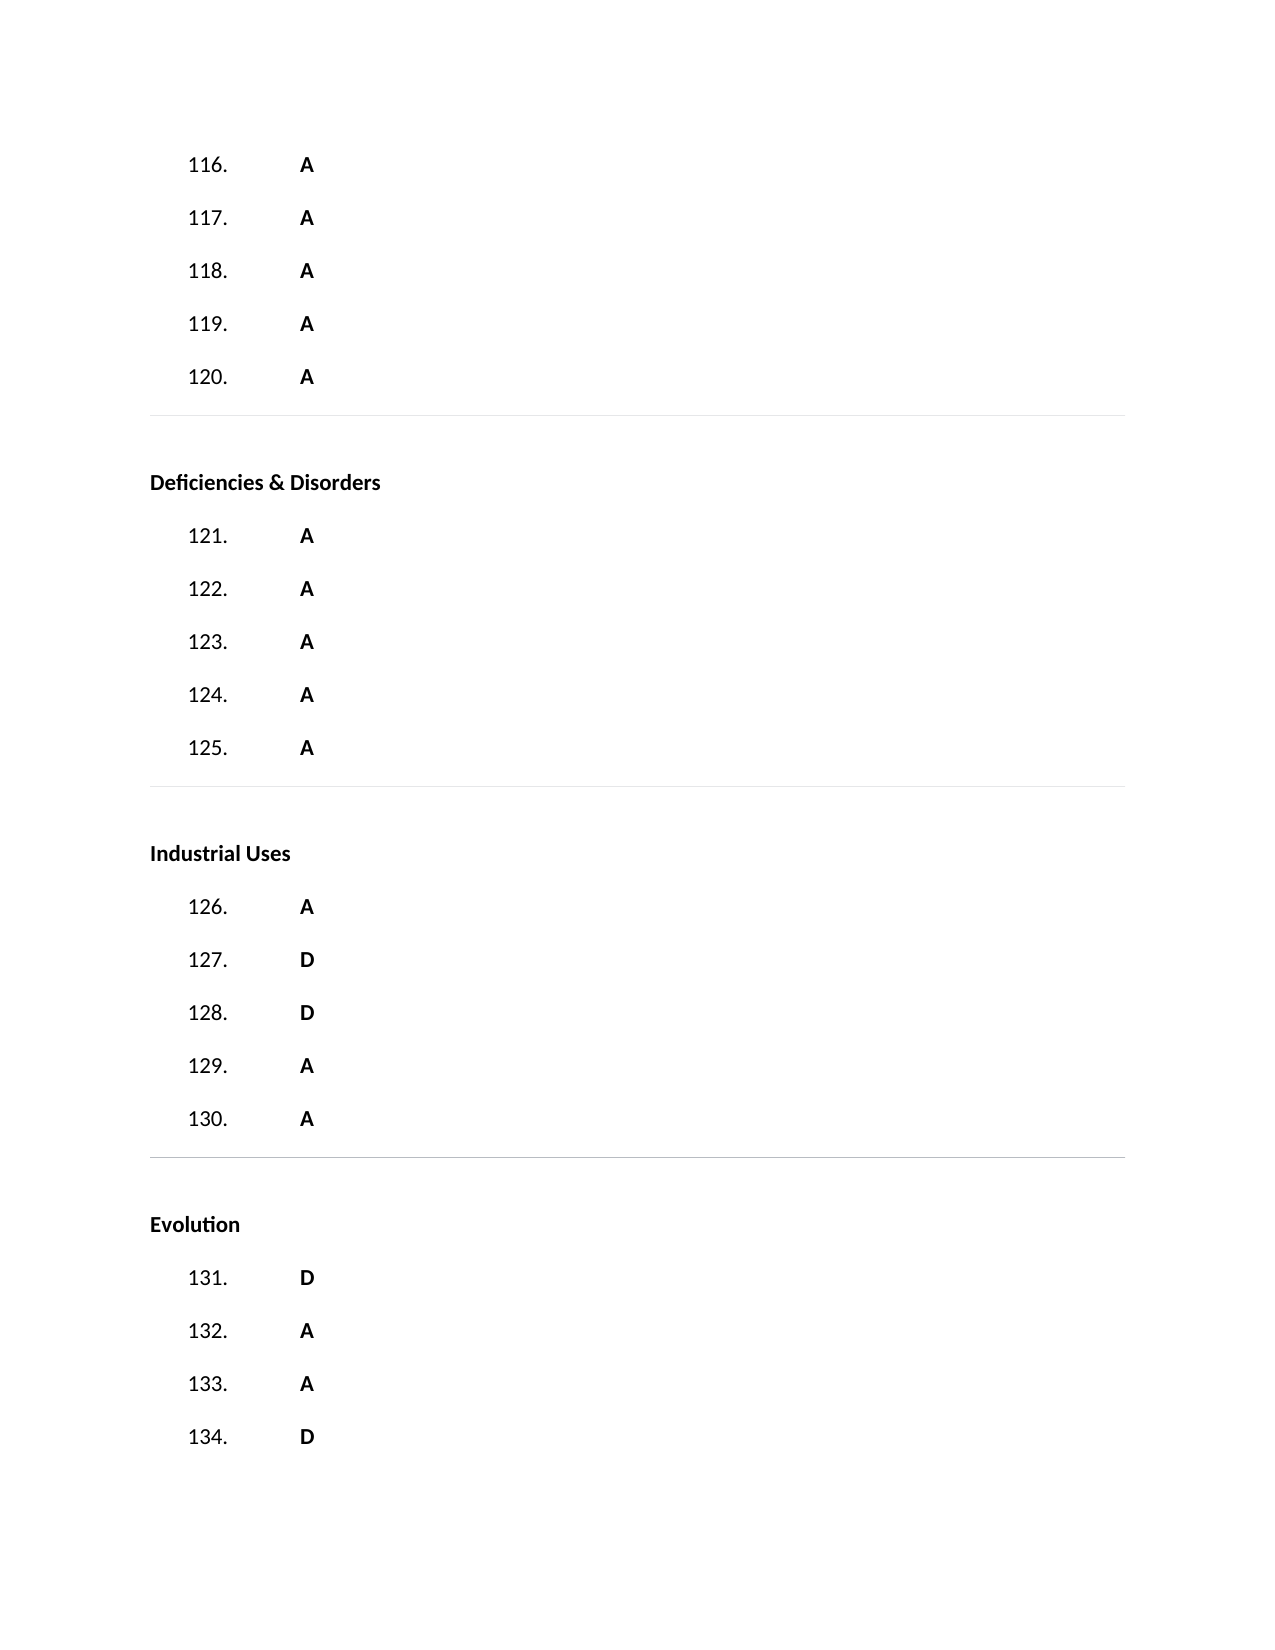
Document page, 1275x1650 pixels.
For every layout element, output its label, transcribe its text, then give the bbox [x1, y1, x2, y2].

text Industrial Uses [150, 839, 1125, 867]
text Evolution [150, 1210, 1125, 1238]
list A [187, 627, 1125, 655]
list A [187, 150, 1125, 178]
list A [187, 362, 1125, 390]
list D [187, 945, 1125, 973]
list A [187, 1104, 1125, 1132]
list A [187, 309, 1125, 337]
list A [187, 1369, 1125, 1397]
list A [187, 680, 1125, 708]
list A [187, 892, 1125, 920]
list D [187, 1263, 1125, 1291]
list A [187, 1316, 1125, 1344]
list A [187, 1051, 1125, 1079]
list D [187, 998, 1125, 1026]
list A [187, 574, 1125, 602]
list A [187, 521, 1125, 549]
list A [187, 733, 1125, 761]
list A [187, 256, 1125, 284]
list D [187, 1422, 1125, 1451]
list A [187, 203, 1125, 231]
text Deficiencies & Disorders [150, 468, 1125, 496]
